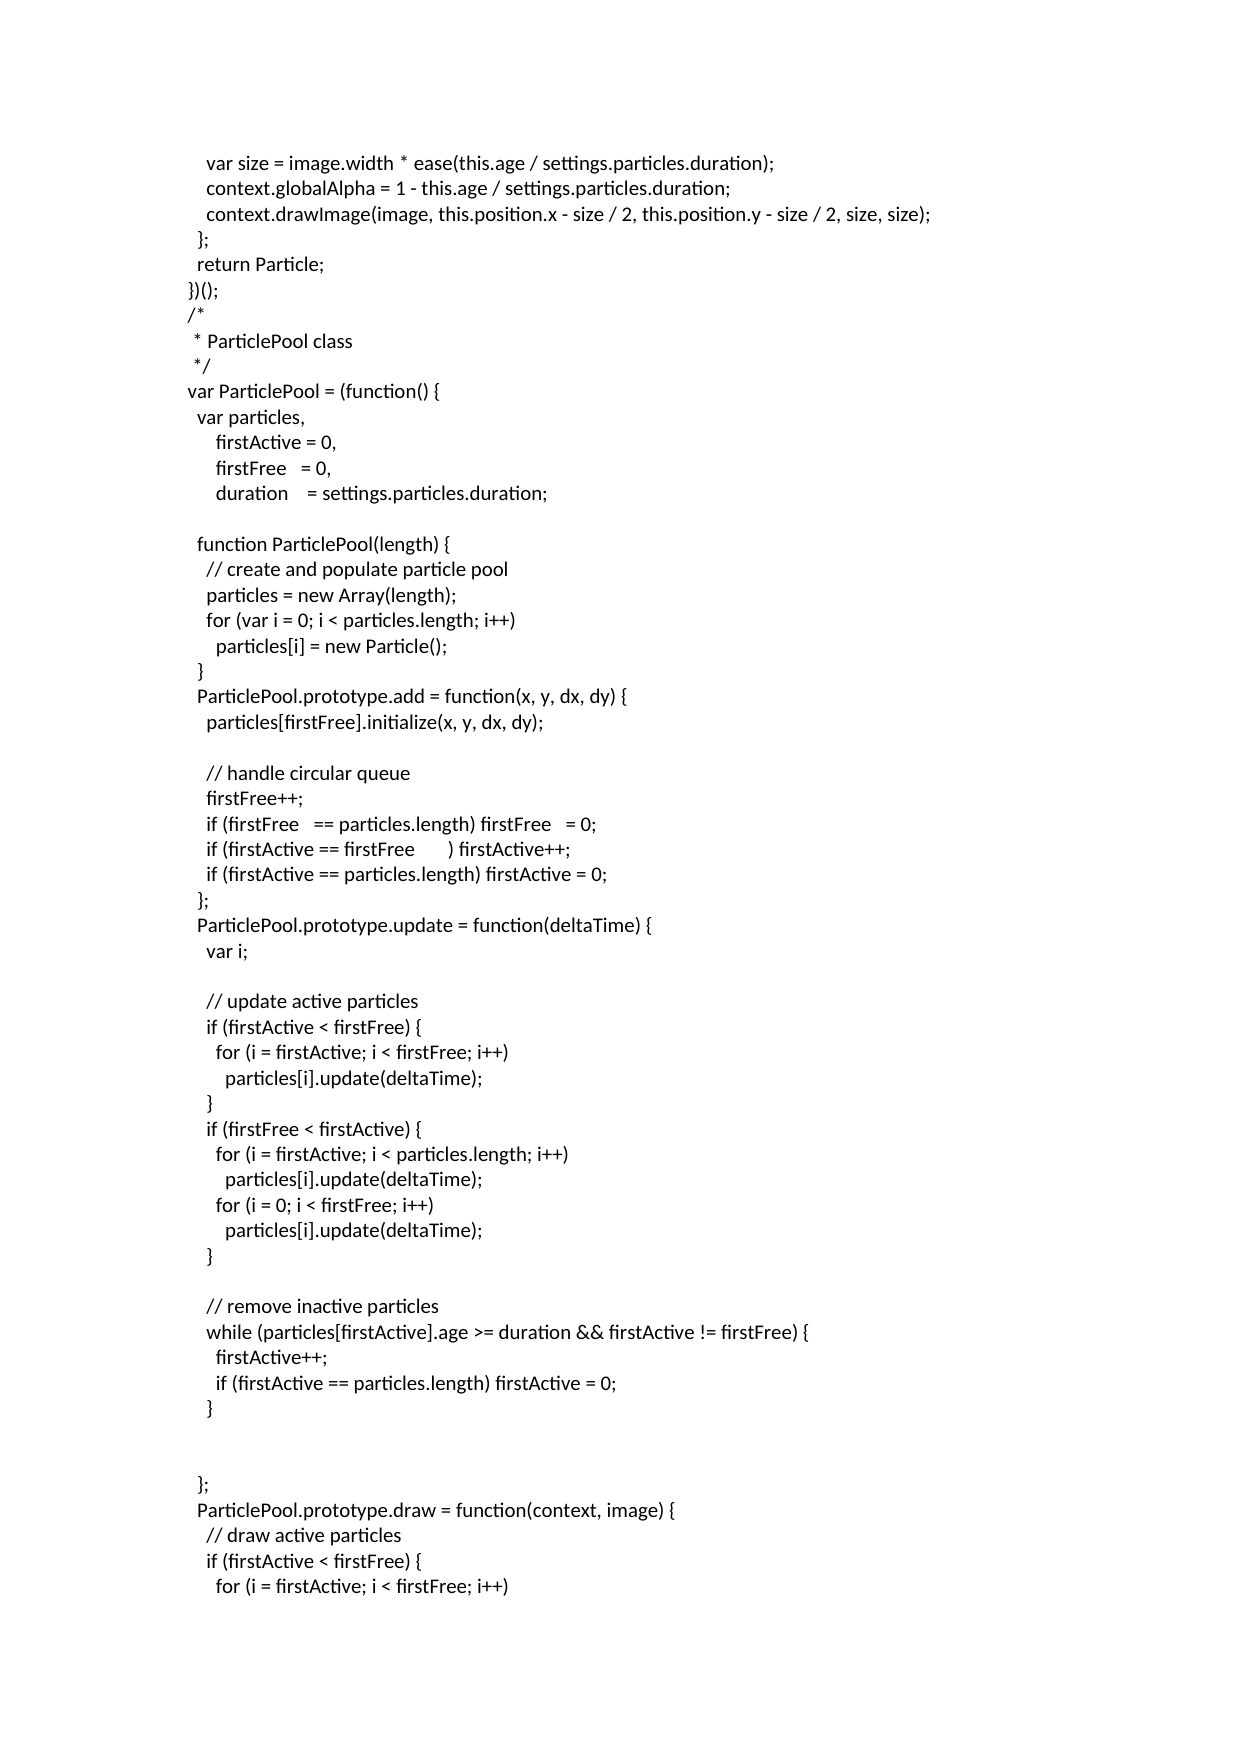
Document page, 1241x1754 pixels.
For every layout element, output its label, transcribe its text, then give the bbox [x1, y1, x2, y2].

text firstActive++; [187, 1344, 1053, 1370]
text // handle circular queue [187, 760, 1053, 785]
text }; [187, 1472, 1053, 1497]
text particles[i] = new Particle(); [187, 633, 1053, 658]
text } [187, 1090, 1053, 1116]
text * ParticlePool class [187, 328, 1053, 353]
text firstActive = 0, [187, 429, 1053, 455]
text var particles, [187, 404, 1053, 429]
text if (firstActive < firstFree) { [187, 1014, 1053, 1039]
text return Particle; [187, 252, 1053, 277]
text if (firstFree < firstActive) { [187, 1116, 1053, 1141]
text // draw active particles [187, 1522, 1053, 1548]
text particles[i].update(deltaTime); [187, 1065, 1053, 1090]
text particles[firstFree].initialize(x, y, dx, dy); [187, 709, 1053, 734]
text particles[i].update(deltaTime); [187, 1167, 1053, 1192]
text firstFree++; [187, 785, 1053, 811]
text if (firstActive == firstFree ) firstActive++; [187, 836, 1053, 862]
text context.drawImage(image, this.position.x - size / 2, this.position.y - size / 2, size, size); [187, 201, 1053, 226]
text }; [187, 226, 1053, 252]
text particles = new Array(length); [187, 582, 1053, 607]
text /* [187, 302, 1053, 328]
text if (firstActive == particles.length) firstActive = 0; [187, 1370, 1053, 1395]
text // remove inactive particles [187, 1294, 1053, 1319]
text }; [187, 887, 1053, 912]
text for (var i = 0; i < particles.length; i++) [187, 607, 1053, 633]
text function ParticlePool(length) { [187, 531, 1053, 557]
text for (i = 0; i < firstFree; i++) [187, 1192, 1053, 1217]
text */ [187, 353, 1053, 379]
text var ParticlePool = (function() { [187, 379, 1053, 404]
text if (firstActive == particles.length) firstActive = 0; [187, 862, 1053, 887]
text } [187, 1243, 1053, 1268]
text } [187, 658, 1053, 684]
text ParticlePool.prototype.update = function(deltaTime) { [187, 912, 1053, 938]
text // update active particles [187, 989, 1053, 1014]
text } [187, 1395, 1053, 1421]
text for (i = firstActive; i < particles.length; i++) [187, 1141, 1053, 1167]
text ParticlePool.prototype.draw = function(context, image) { [187, 1497, 1053, 1522]
text })(); [187, 277, 1053, 302]
text var size = image.width * ease(this.age / settings.particles.duration); [187, 150, 1053, 175]
text var i; [187, 938, 1053, 963]
text // create and populate particle pool [187, 557, 1053, 582]
text while (particles[firstActive].age >= duration && firstActive != firstFree) { [187, 1319, 1053, 1344]
text for (i = firstActive; i < firstFree; i++) [187, 1573, 1053, 1599]
text particles[i].update(deltaTime); [187, 1217, 1053, 1243]
text if (firstFree == particles.length) firstFree = 0; [187, 811, 1053, 836]
text for (i = firstActive; i < firstFree; i++) [187, 1039, 1053, 1065]
text if (firstActive < firstFree) { [187, 1548, 1053, 1573]
text context.globalAlpha = 1 - this.age / settings.particles.duration; [187, 175, 1053, 201]
text ParticlePool.prototype.add = function(x, y, dx, dy) { [187, 684, 1053, 709]
text firstFree = 0, [187, 455, 1053, 480]
text duration = settings.particles.duration; [187, 480, 1053, 506]
